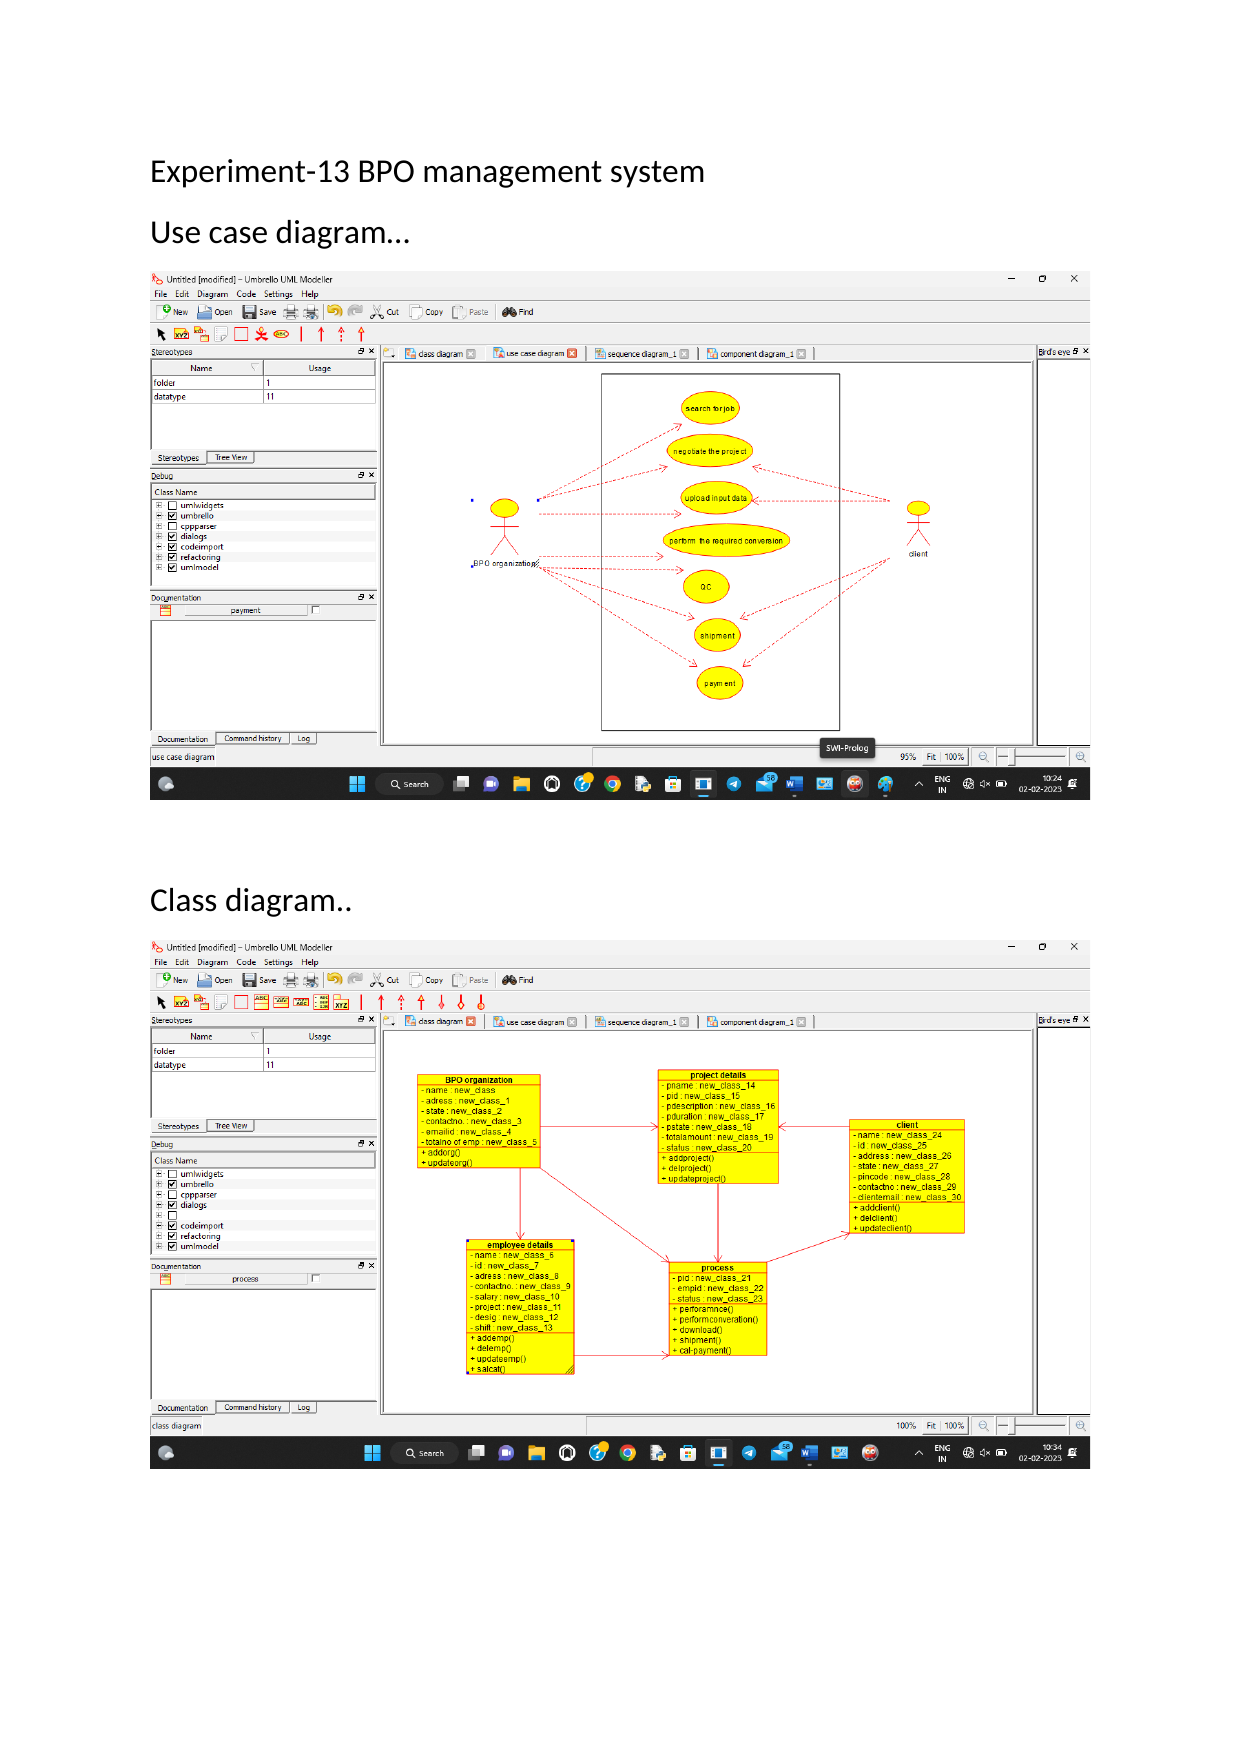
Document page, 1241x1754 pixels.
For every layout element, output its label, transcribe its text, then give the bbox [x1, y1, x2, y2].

text Use case diagram… [150, 211, 1090, 251]
picture [150, 940, 1091, 1469]
text Experiment-13 BPO management system [150, 150, 1090, 191]
picture [150, 271, 1091, 800]
text Class diagram.. [150, 879, 1090, 920]
